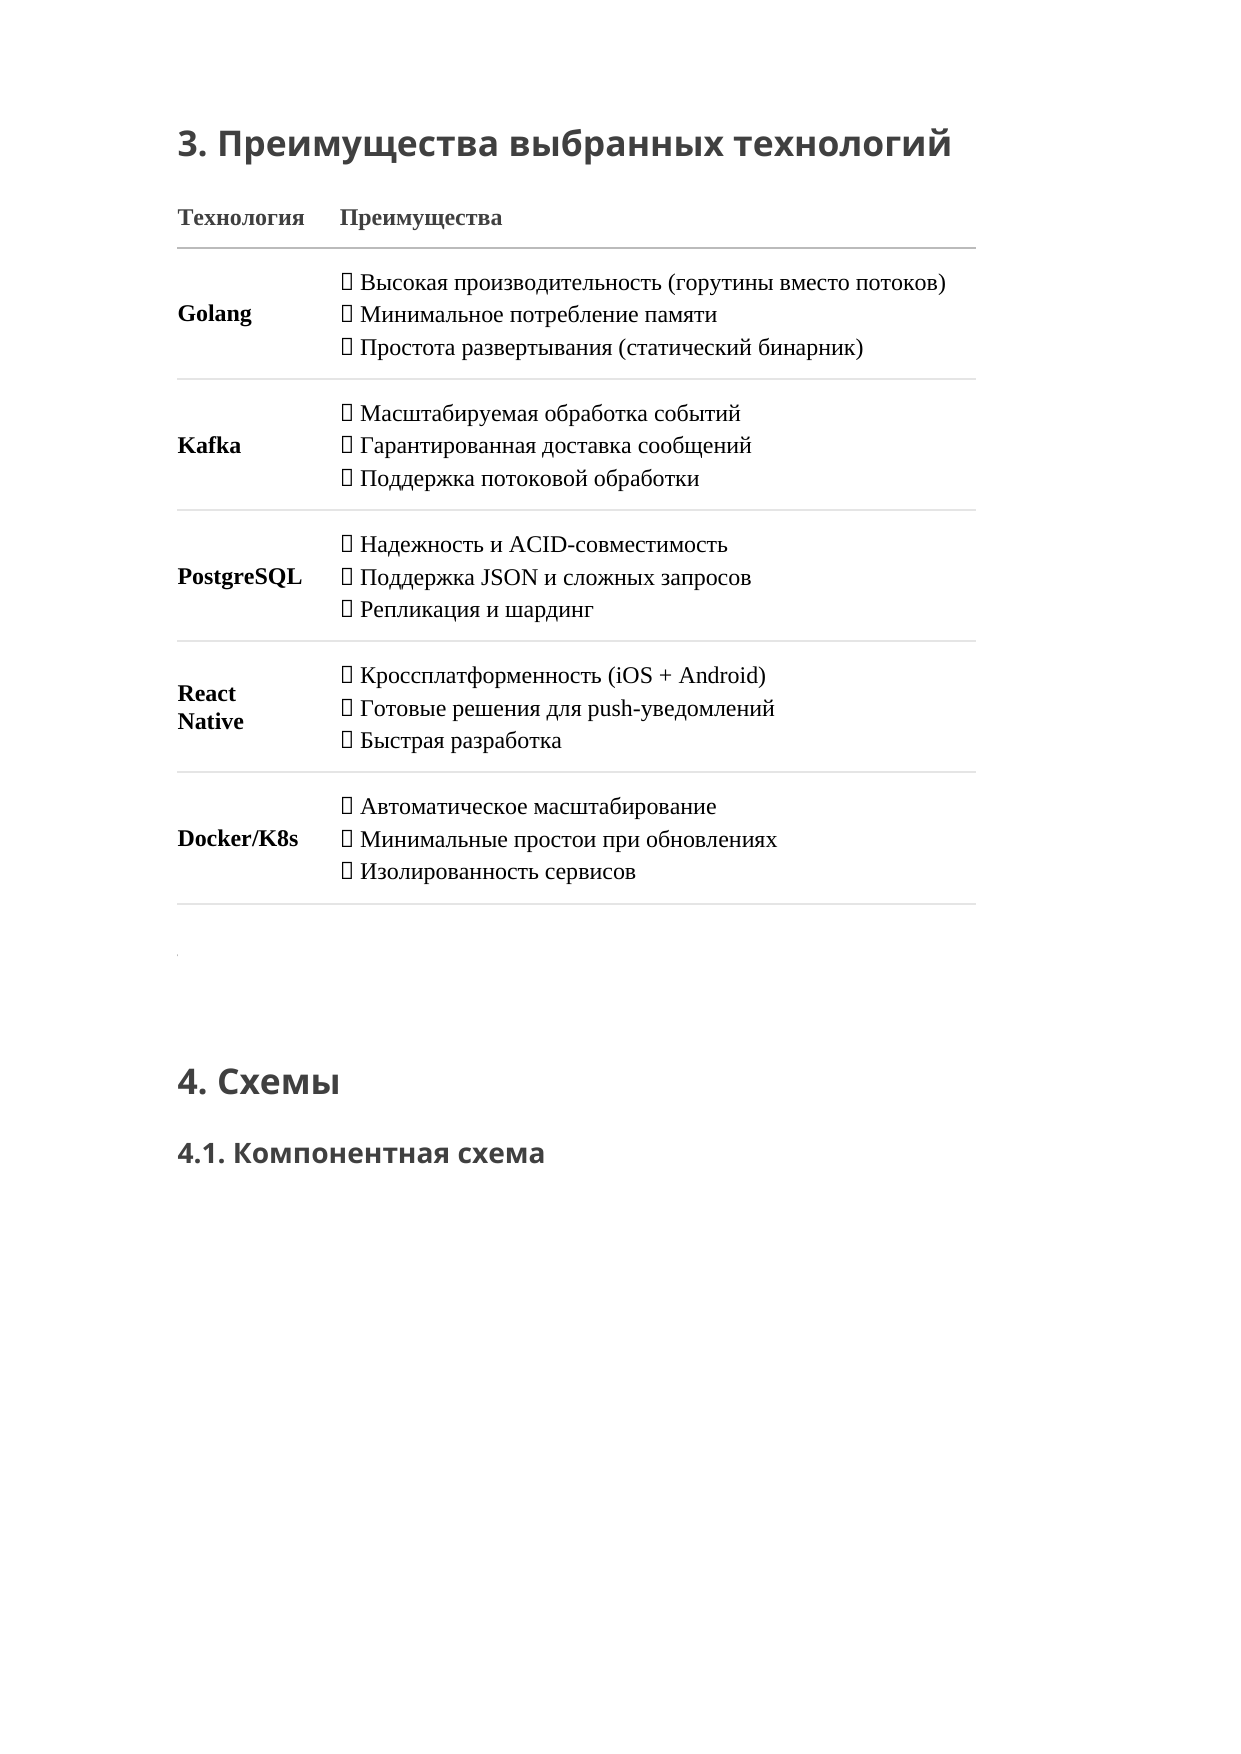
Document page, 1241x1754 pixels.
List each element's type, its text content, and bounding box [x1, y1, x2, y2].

text 4. Схемы [177, 1056, 1152, 1104]
table_cell Docker/K8s [177, 773, 324, 902]
text 3. Преимущества выбранных технологий [177, 118, 1152, 166]
table_header Преимущества [324, 188, 976, 247]
text 4.1. Компонентная схема [177, 1133, 1152, 1171]
table_cell PostgreSQL [177, 511, 324, 640]
table_cell 🔹 Высокая производительность (горутины вместо потоков) 🔹 Минимальное потребление памяти 🔹 Простота развертывания (статический бинарник) [324, 249, 976, 378]
table_cell 🔹 Надежность и ACID-совместимость 🔹 Поддержка JSON и сложных запросов 🔹 Репликация и шардинг [324, 511, 976, 640]
table_cell Kafka [177, 380, 324, 509]
table_cell 🔹 Кроссплатформенность (iOS + Android) 🔹 Готовые решения для push-уведомлений 🔹 Быстрая разработка [324, 642, 976, 771]
table_cell 🔹 Автоматическое масштабирование 🔹 Минимальные простои при обновлениях 🔹 Изолированность сервисов [324, 773, 976, 902]
table_header Технология [177, 188, 324, 247]
table_cell Golang [177, 249, 324, 378]
table_cell React Native [177, 642, 324, 771]
table_cell 🔹 Масштабируемая обработка событий 🔹 Гарантированная доставка сообщений 🔹 Поддержка потоковой обработки [324, 380, 976, 509]
